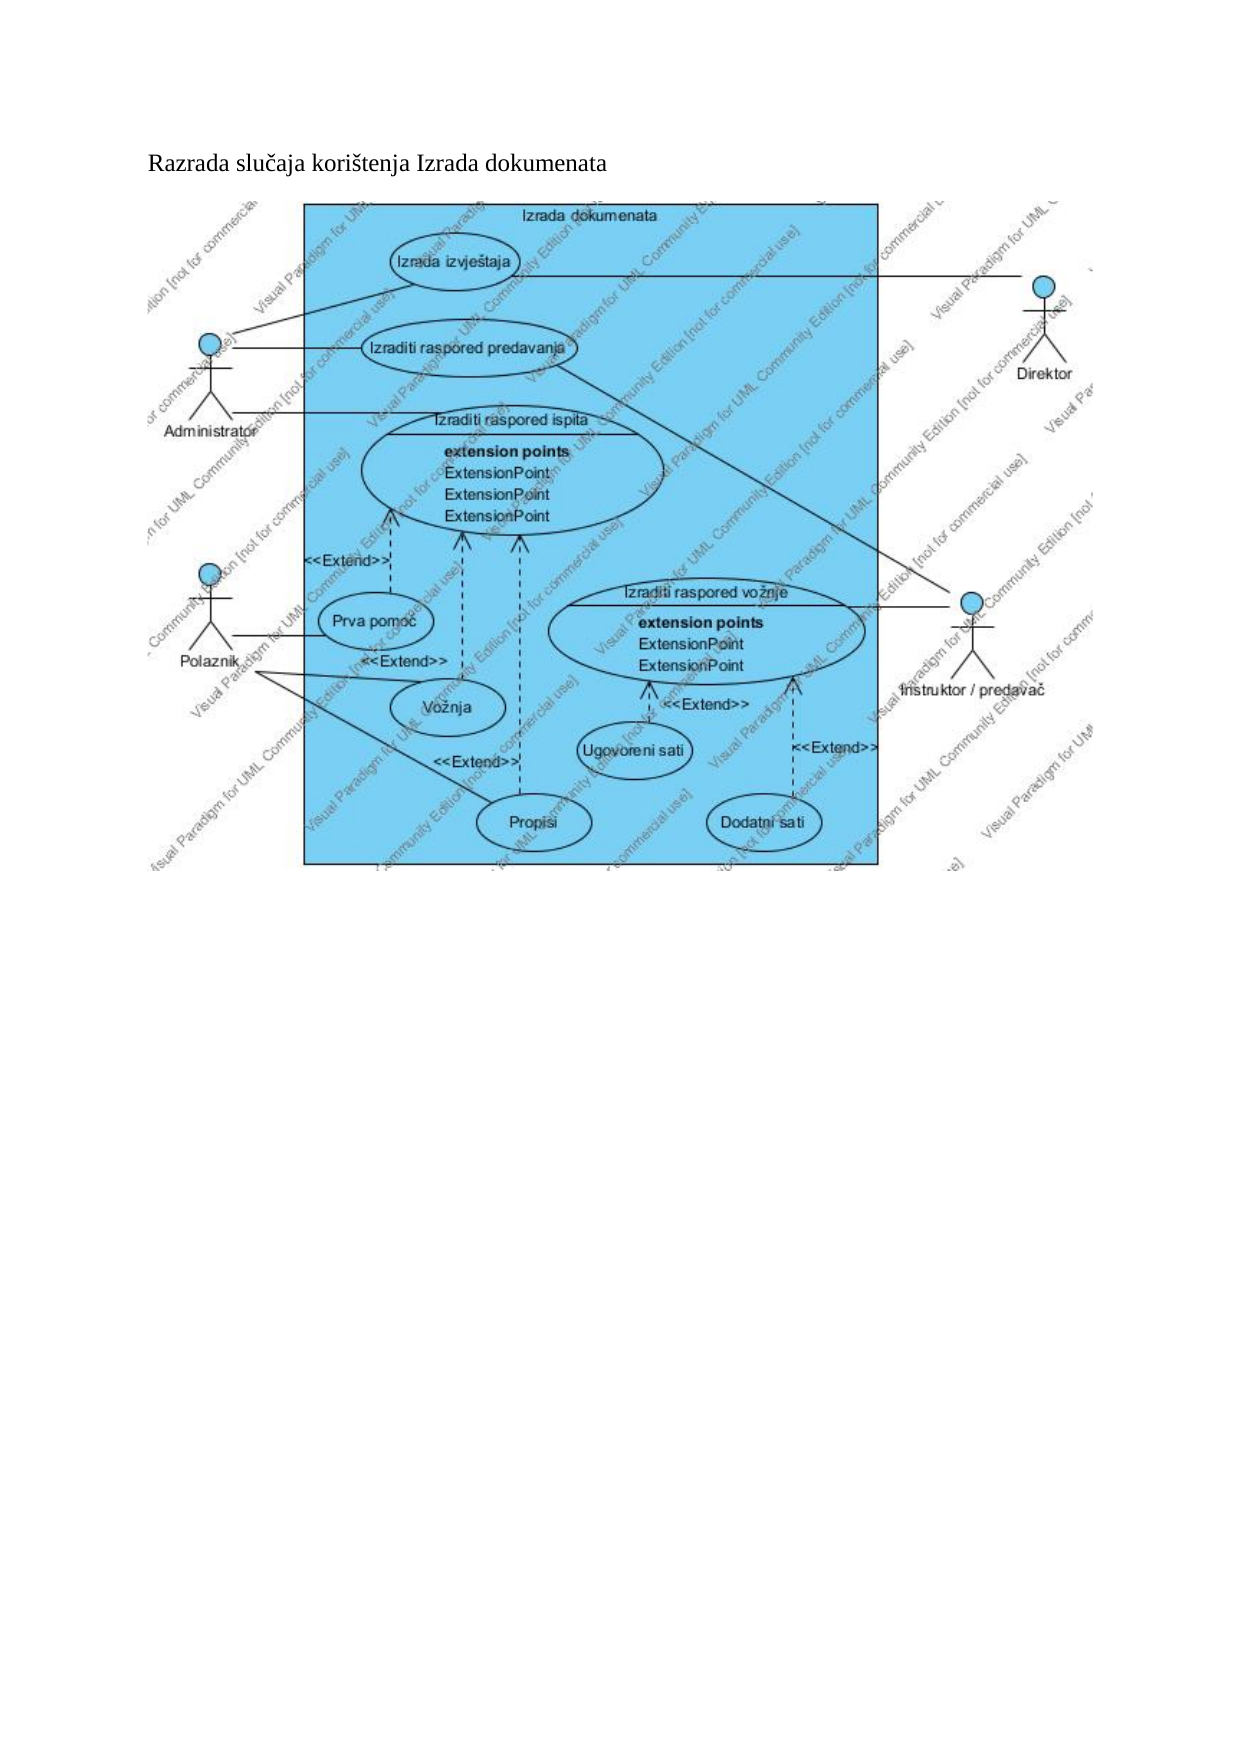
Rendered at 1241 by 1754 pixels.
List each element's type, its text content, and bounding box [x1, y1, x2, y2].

text Razrada slučaja korištenja Izrada dokumenata [148, 148, 1093, 176]
picture [147, 201, 1093, 871]
